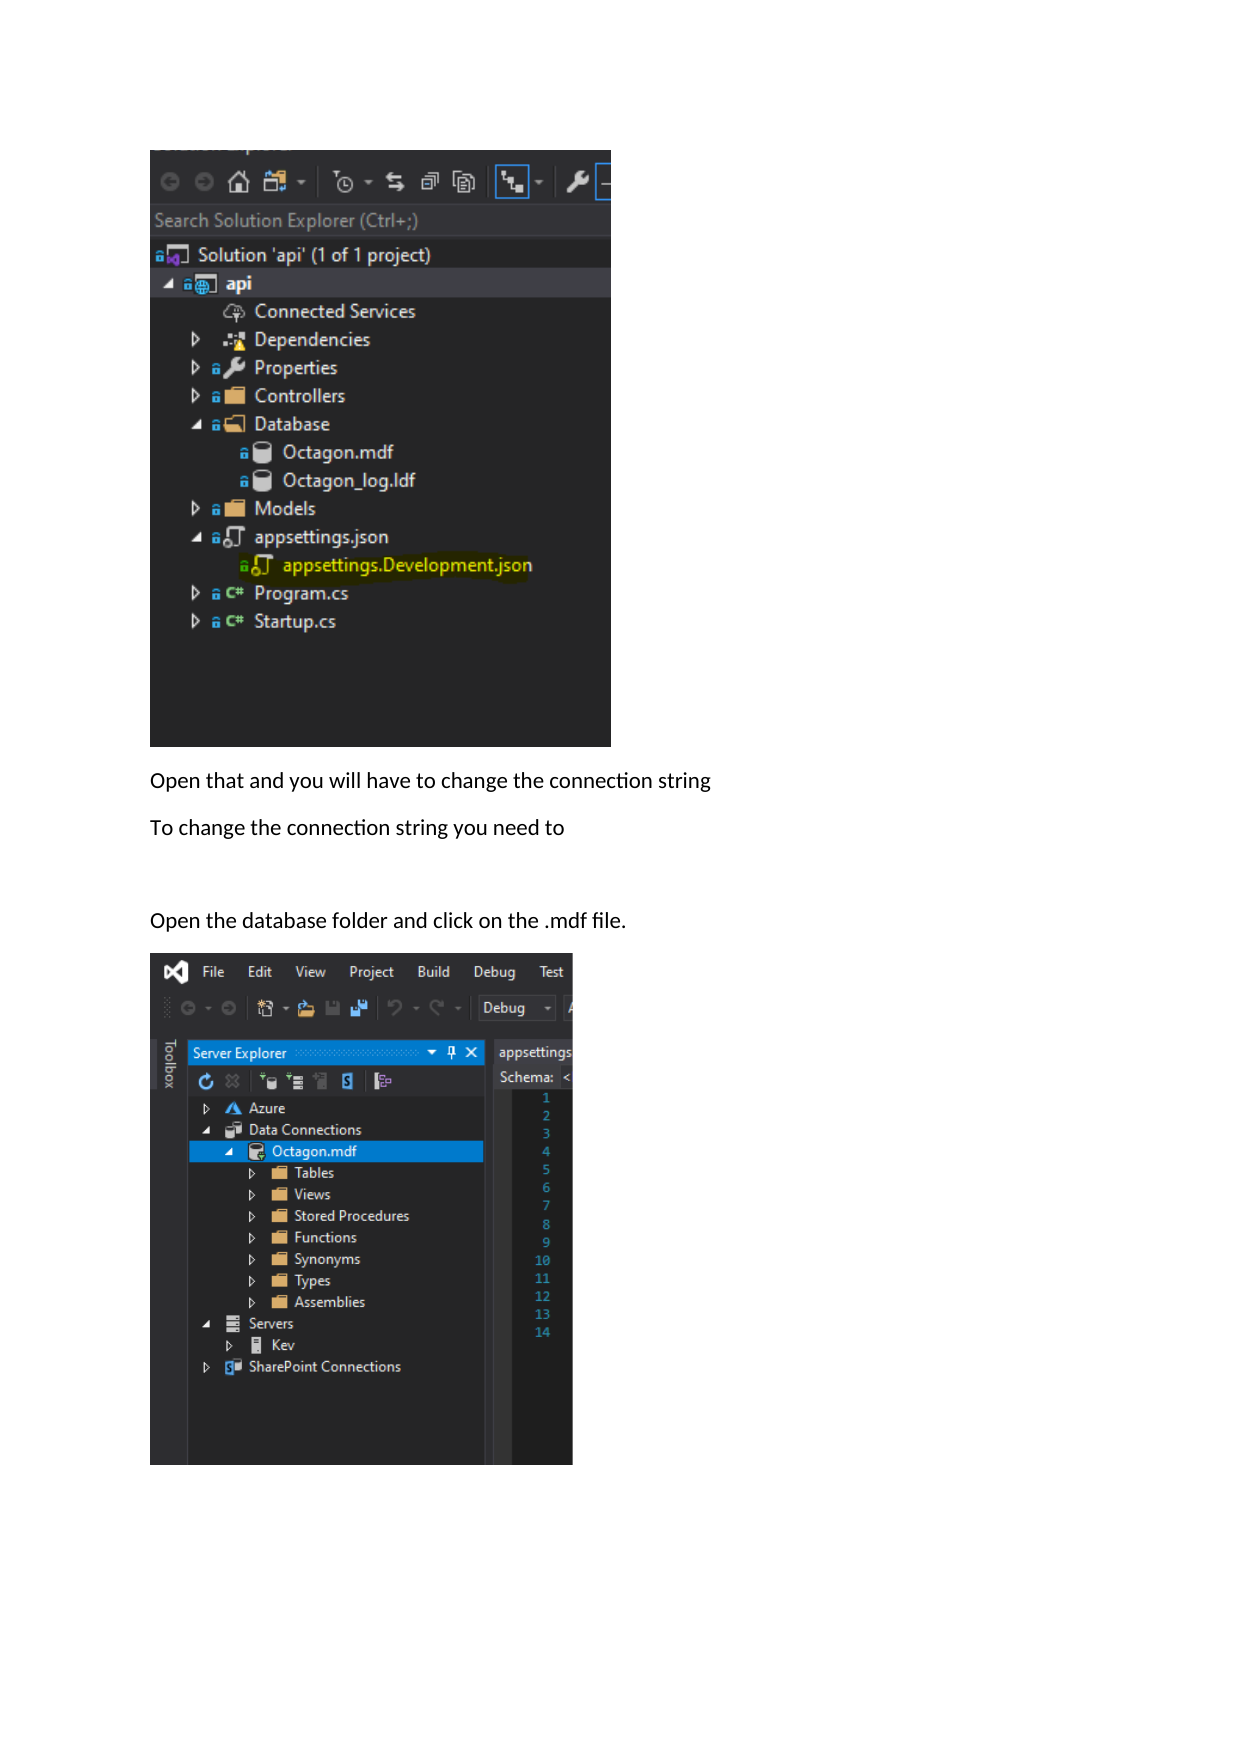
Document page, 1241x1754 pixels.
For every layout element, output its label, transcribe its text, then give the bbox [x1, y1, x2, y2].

text To change the connection string you need to [150, 813, 1090, 841]
text Open the database folder and click on the .mdf file. [150, 906, 1090, 934]
text Open that and you will have to change the connection string [150, 766, 1090, 794]
picture [150, 150, 611, 747]
picture [150, 953, 573, 1465]
